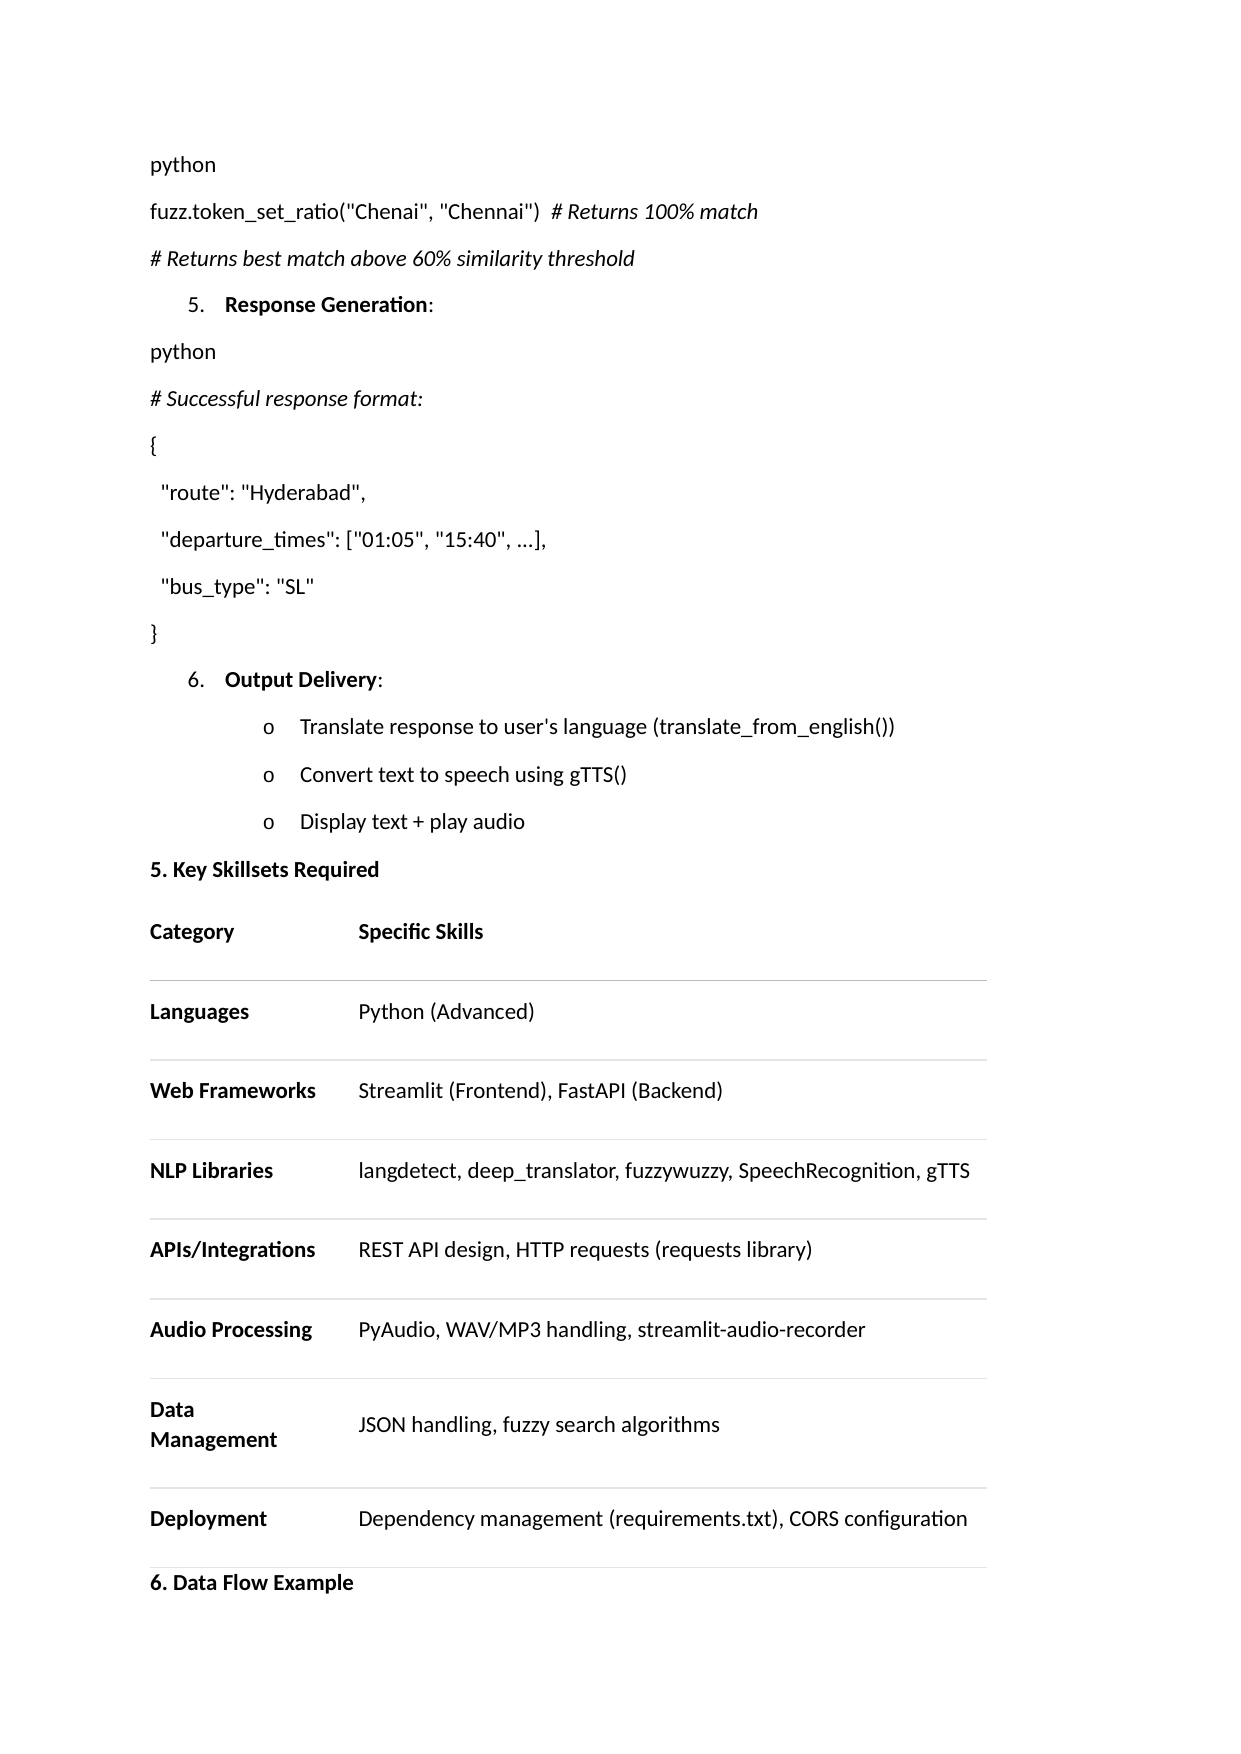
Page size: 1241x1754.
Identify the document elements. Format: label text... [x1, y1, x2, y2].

text "bus_type": "SL" [150, 572, 1090, 600]
text 6. Data Flow Example [150, 1568, 1090, 1596]
text # Successful response format: [150, 384, 1090, 412]
table_cell langdetect, deep_translator, fuzzywuzzy, SpeechRecognition, gTTS [343, 1140, 987, 1218]
table_cell APIs/Integrations [150, 1220, 343, 1298]
text } [150, 619, 1090, 647]
text 5. Key Skillsets Required [150, 855, 1090, 883]
table_header Specific Skills [343, 902, 987, 979]
table_cell REST API design, HTTP requests (requests library) [343, 1220, 987, 1298]
list Output Delivery: [187, 666, 1090, 694]
list Display text + play audio [262, 807, 1090, 836]
table_cell JSON handling, fuzzy search algorithms [343, 1379, 987, 1487]
table_cell PyAudio, WAV/MP3 handling, streamlit-audio-recorder [343, 1300, 987, 1377]
table_cell Web Frameworks [150, 1061, 343, 1139]
text # Returns best match above 60% similarity threshold [150, 244, 1090, 272]
text "departure_times": ["01:05", "15:40", ...], [150, 525, 1090, 553]
text python [150, 337, 1090, 366]
text python [150, 150, 1090, 178]
table_cell Dependency management (requirements.txt), CORS configuration [343, 1489, 987, 1567]
table_cell Python (Advanced) [343, 981, 987, 1059]
table_header Category [150, 902, 343, 979]
list Convert text to speech using gTTS() [262, 760, 1090, 788]
list Response Generation: [187, 291, 1090, 319]
table_cell Streamlit (Frontend), FastAPI (Backend) [343, 1061, 987, 1139]
text "route": "Hyderabad", [150, 478, 1090, 506]
text fuzz.token_set_ratio("Chenai", "Chennai") # Returns 100% match [150, 197, 1090, 225]
table_cell Audio Processing [150, 1300, 343, 1377]
table_cell Languages [150, 981, 343, 1059]
table_cell NLP Libraries [150, 1140, 343, 1218]
text { [150, 431, 1090, 459]
table_cell Deployment [150, 1489, 343, 1567]
list Translate response to user's language (translate_from_english()) [262, 712, 1090, 741]
table_cell Data Management [150, 1379, 343, 1487]
